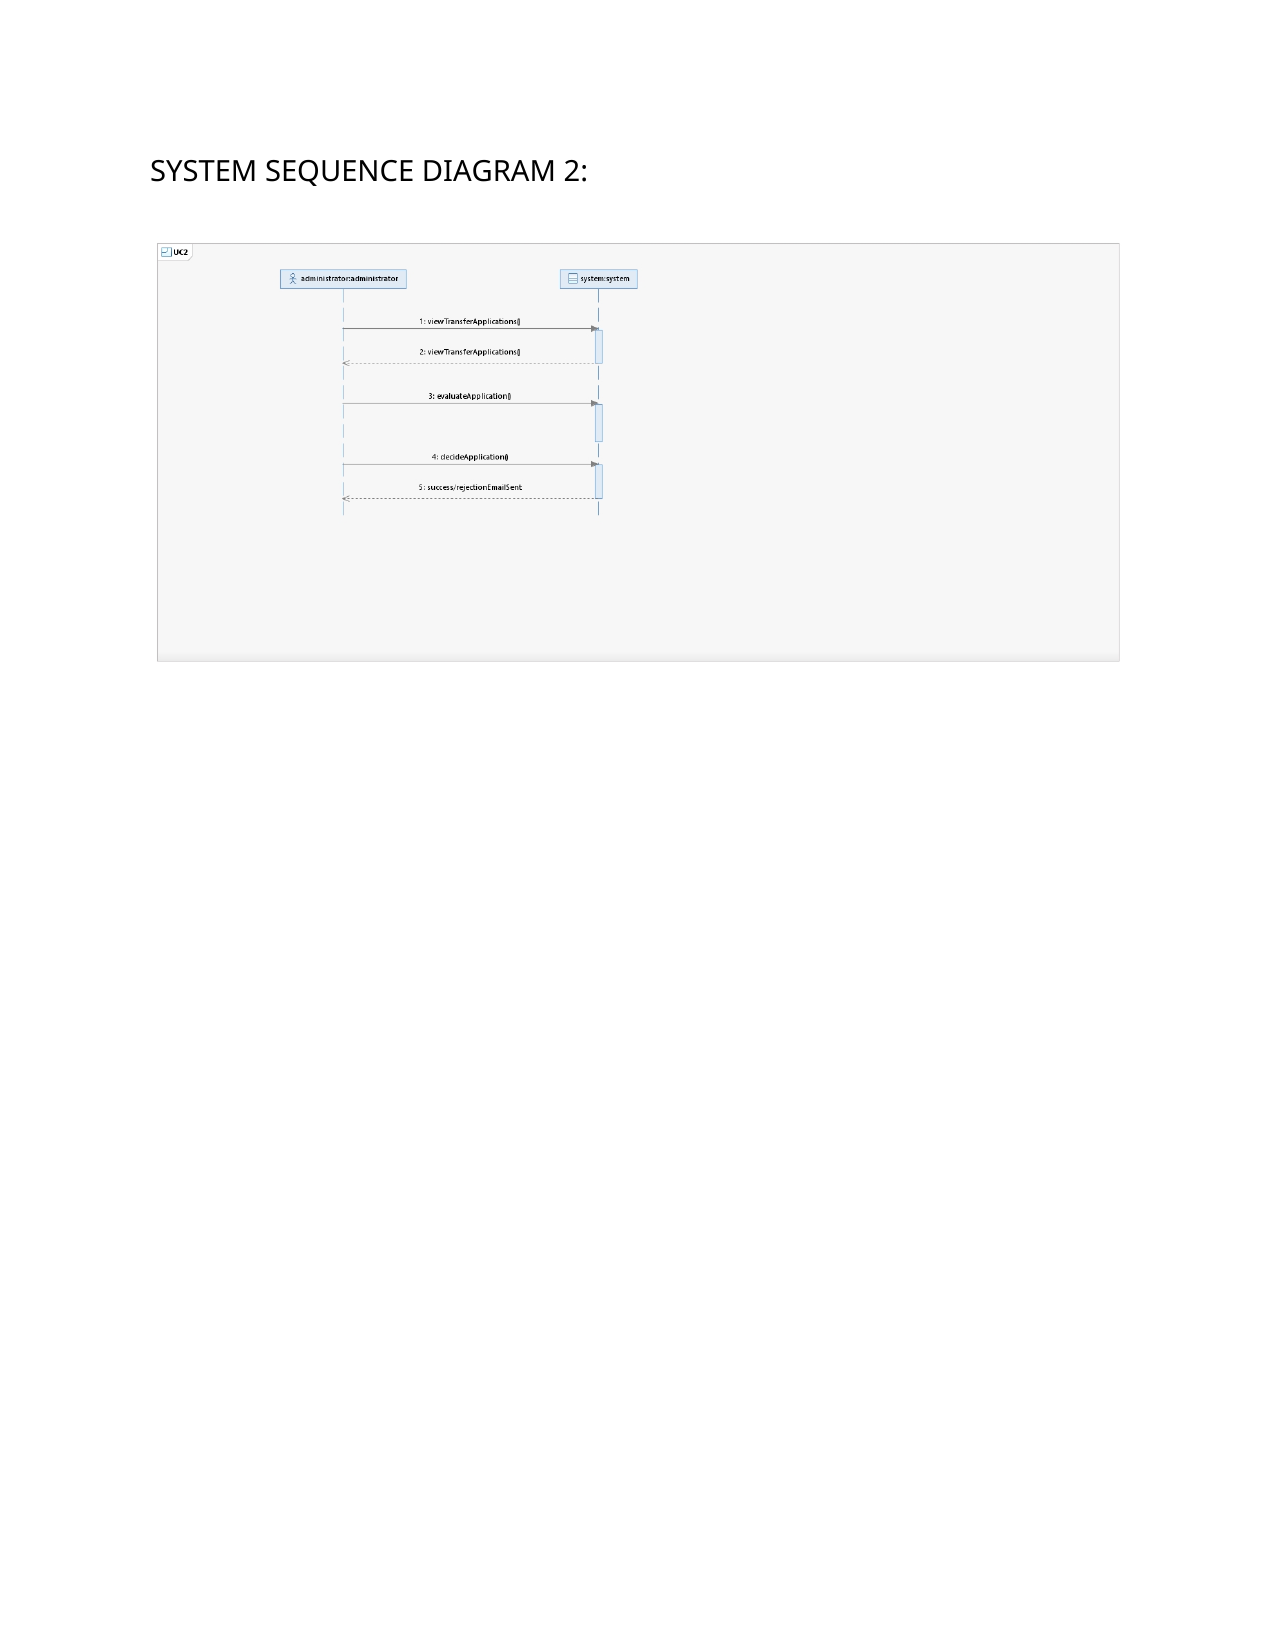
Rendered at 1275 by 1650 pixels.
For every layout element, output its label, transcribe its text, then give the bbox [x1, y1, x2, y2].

picture [150, 236, 1125, 668]
subtitle SYSTEM SEQUENCE DIAGRAM 2: [150, 150, 1125, 190]
